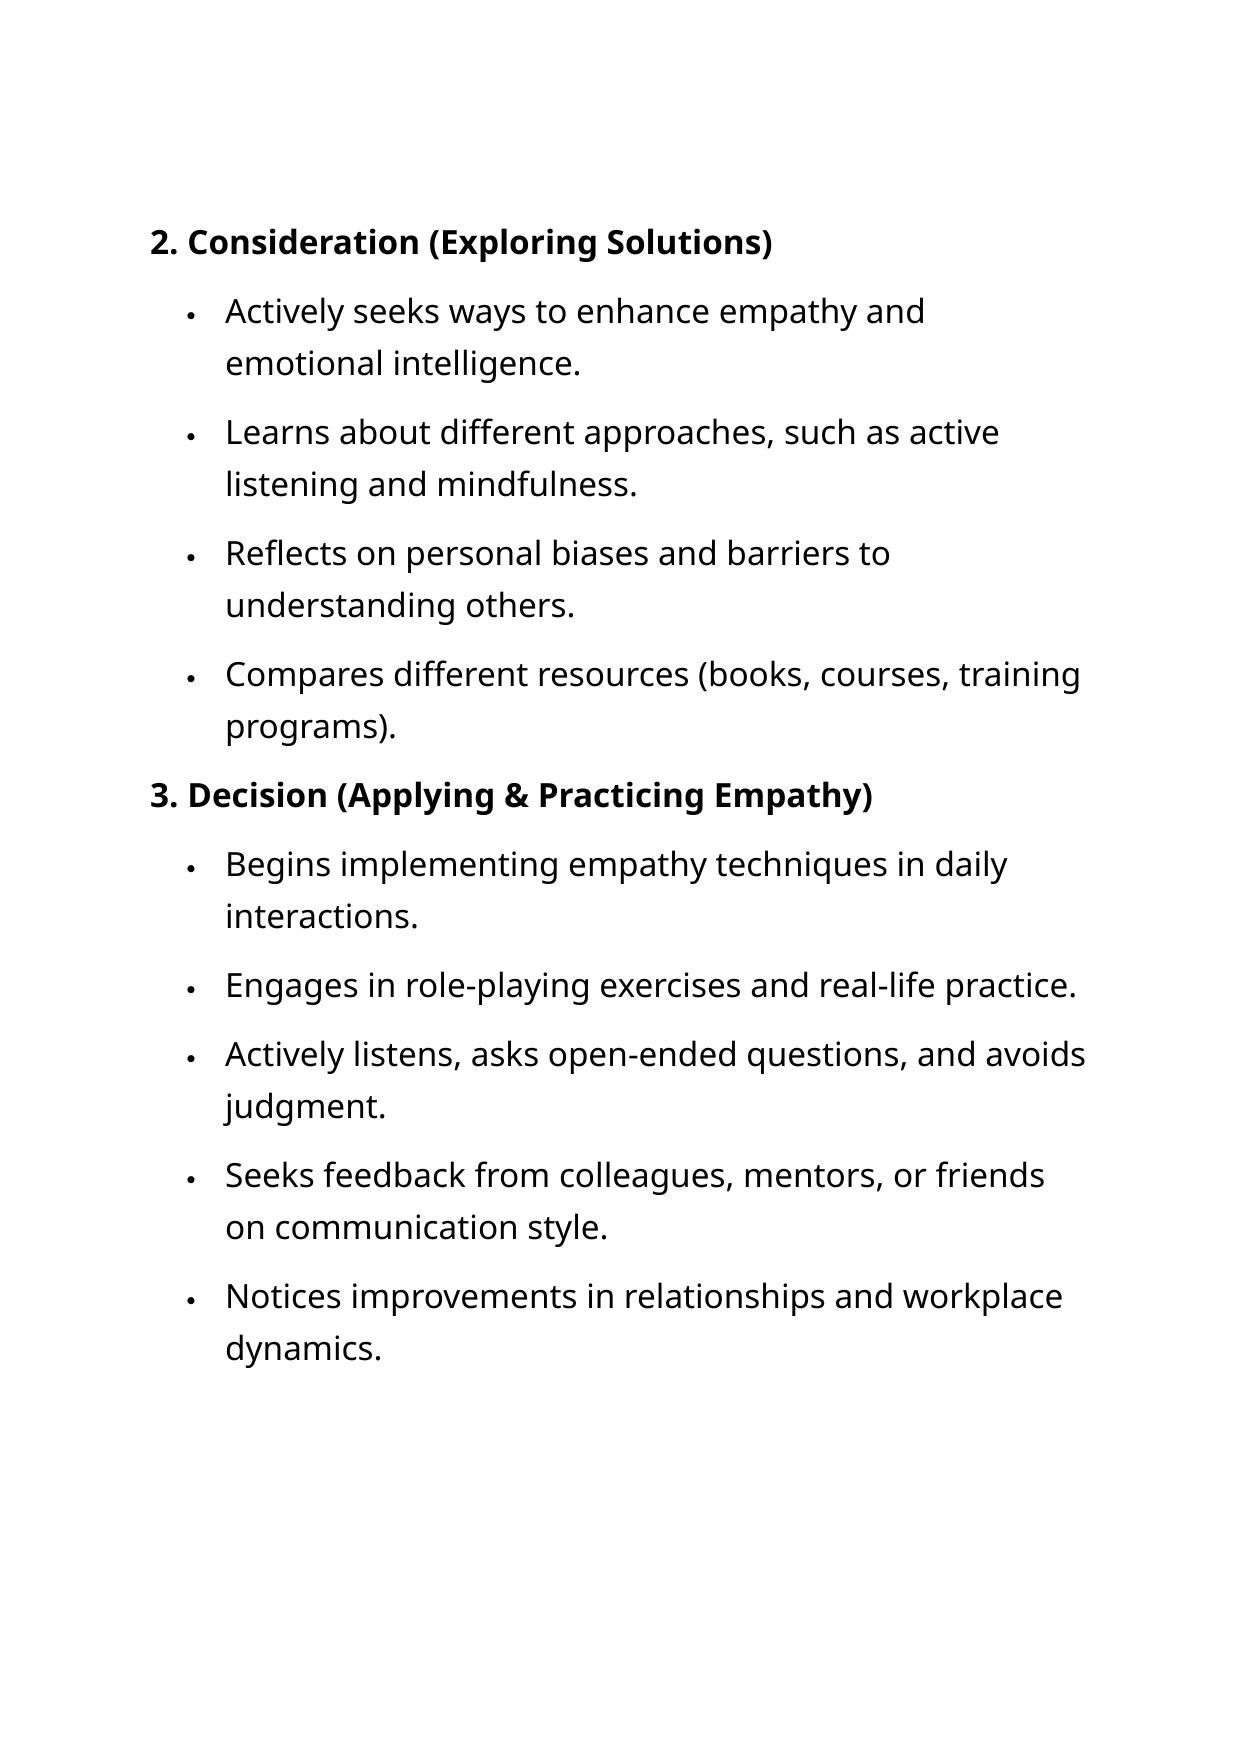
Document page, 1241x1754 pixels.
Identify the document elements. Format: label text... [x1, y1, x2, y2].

list Notices improvements in relationships and workplace dynamics. [187, 1273, 1090, 1370]
list Begins implementing empathy techniques in daily interactions. [187, 841, 1090, 938]
list Actively seeks ways to enhance empathy and emotional intelligence. [187, 288, 1090, 385]
list Compares different resources (books, courses, training programs). [187, 651, 1090, 748]
list Seeks feedback from colleagues, mentors, or friends on communication style. [187, 1152, 1090, 1249]
text 2. Consideration (Exploring Solutions) [150, 219, 1090, 264]
list Reflects on personal biases and barriers to understanding others. [187, 530, 1090, 627]
list Learns about different approaches, such as active listening and mindfulness. [187, 409, 1090, 506]
text 3. Decision (Applying & Practicing Empathy) [150, 772, 1090, 817]
list Actively listens, asks open-ended questions, and avoids judgment. [187, 1031, 1090, 1128]
list Engages in role-playing exercises and real-life practice. [187, 962, 1090, 1007]
